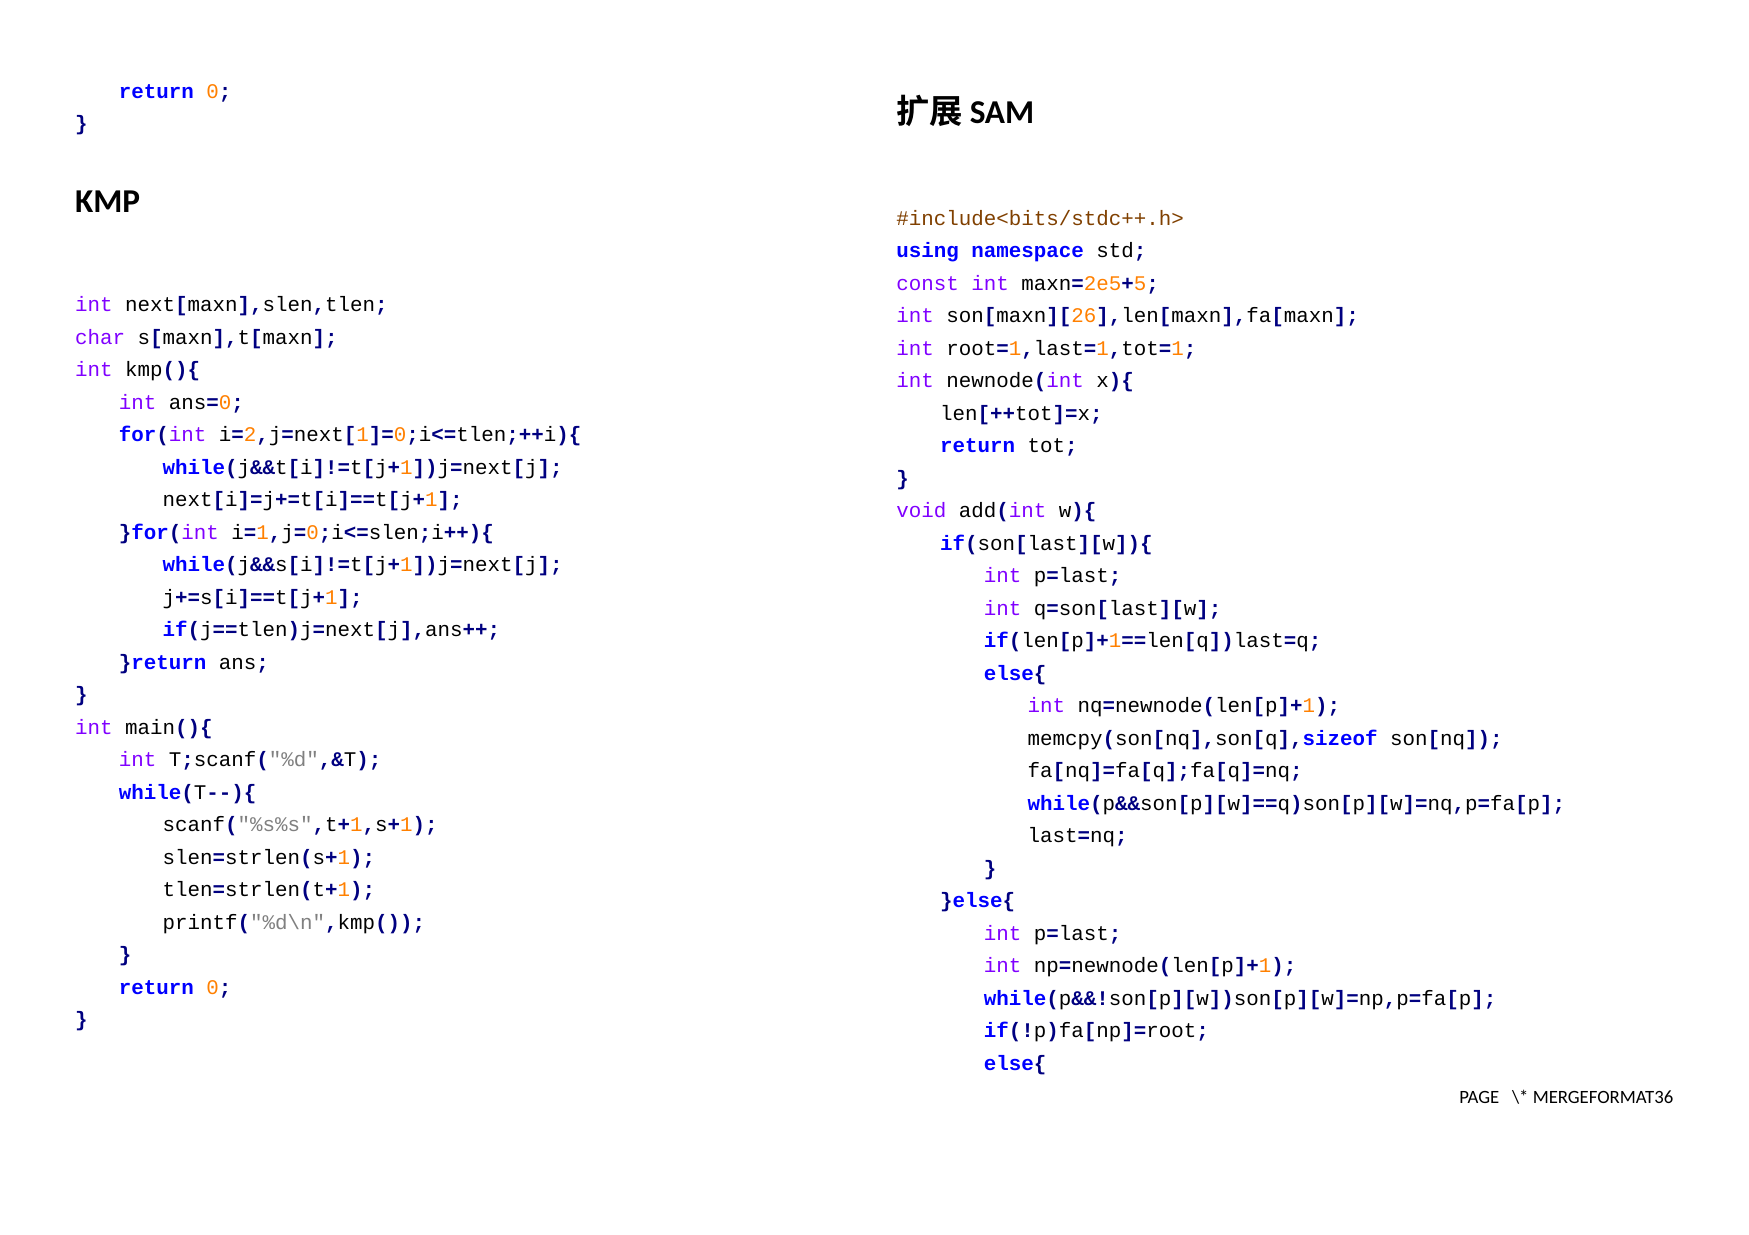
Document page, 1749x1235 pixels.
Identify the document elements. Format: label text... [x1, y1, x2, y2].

text int np=newnode(len[p]+1); [896, 951, 1673, 983]
text }else{ [896, 886, 1673, 918]
subtitle KMP [75, 168, 852, 233]
text while(p&&!son[p][w])son[p][w]=np,p=fa[p]; [896, 983, 1673, 1016]
subtitle 扩展SAM [896, 76, 1673, 141]
text last=nq; [896, 821, 1673, 853]
text } [75, 680, 852, 712]
text slen=strlen(s+1); [75, 842, 852, 875]
text if(len[p]+1==len[q])last=q; [896, 626, 1673, 658]
text fa[nq]=fa[q];fa[q]=nq; [896, 756, 1673, 788]
text int ans=0; [75, 387, 852, 420]
text int p=last; [896, 918, 1673, 951]
text memcpy(son[nq],son[q],sizeof son[nq]); [896, 723, 1673, 756]
text int T;scanf("%d",&T); [75, 745, 852, 777]
text next[i]=j+=t[i]==t[j+1]; [75, 485, 852, 517]
text while(j&&s[i]!=t[j+1])j=next[j]; [75, 550, 852, 582]
text } [896, 853, 1673, 886]
text for(int i=2,j=next[1]=0;i<=tlen;++i){ [75, 420, 852, 452]
text else{ [896, 1048, 1673, 1081]
text int p=last; [896, 561, 1673, 593]
text scanf("%s%s",t+1,s+1); [75, 810, 852, 842]
text int main(){ [75, 712, 852, 745]
text if(!p)fa[np]=root; [896, 1016, 1673, 1048]
text return 0; [75, 972, 852, 1005]
text if(j==tlen)j=next[j],ans++; [75, 615, 852, 647]
text int q=son[last][w]; [896, 593, 1673, 626]
text printf("%d\n",kmp()); [75, 907, 852, 940]
text }for(int i=1,j=0;i<=slen;i++){ [75, 517, 852, 550]
text int next[maxn],slen,tlen; [75, 290, 852, 322]
text using namespace std; [896, 236, 1673, 268]
text while(j&&t[i]!=t[j+1])j=next[j]; [75, 452, 852, 485]
text len[++tot]=x; [896, 398, 1673, 431]
text j+=s[i]==t[j+1]; [75, 582, 852, 615]
text int newnode(int x){ [896, 366, 1673, 398]
text int son[maxn][26],len[maxn],fa[maxn]; [896, 301, 1673, 333]
text } [75, 940, 852, 972]
text if(son[last][w]){ [896, 528, 1673, 561]
text while(T--){ [75, 777, 852, 810]
text int nq=newnode(len[p]+1); [896, 691, 1673, 723]
text } [75, 1005, 852, 1037]
text } [896, 463, 1673, 496]
text tlen=strlen(t+1); [75, 875, 852, 907]
text int root=1,last=1,tot=1; [896, 333, 1673, 366]
text return 0; [75, 76, 852, 109]
text }return ans; [75, 647, 852, 680]
text else{ [896, 658, 1673, 691]
text } [75, 109, 852, 141]
text return tot; [896, 431, 1673, 463]
text void add(int w){ [896, 496, 1673, 528]
text while(p&&son[p][w]==q)son[p][w]=nq,p=fa[p]; [896, 788, 1673, 821]
text char s[maxn],t[maxn]; [75, 322, 852, 355]
text #include<bits/stdc++.h> [896, 203, 1673, 236]
text int kmp(){ [75, 355, 852, 387]
text const int maxn=2e5+5; [896, 268, 1673, 301]
